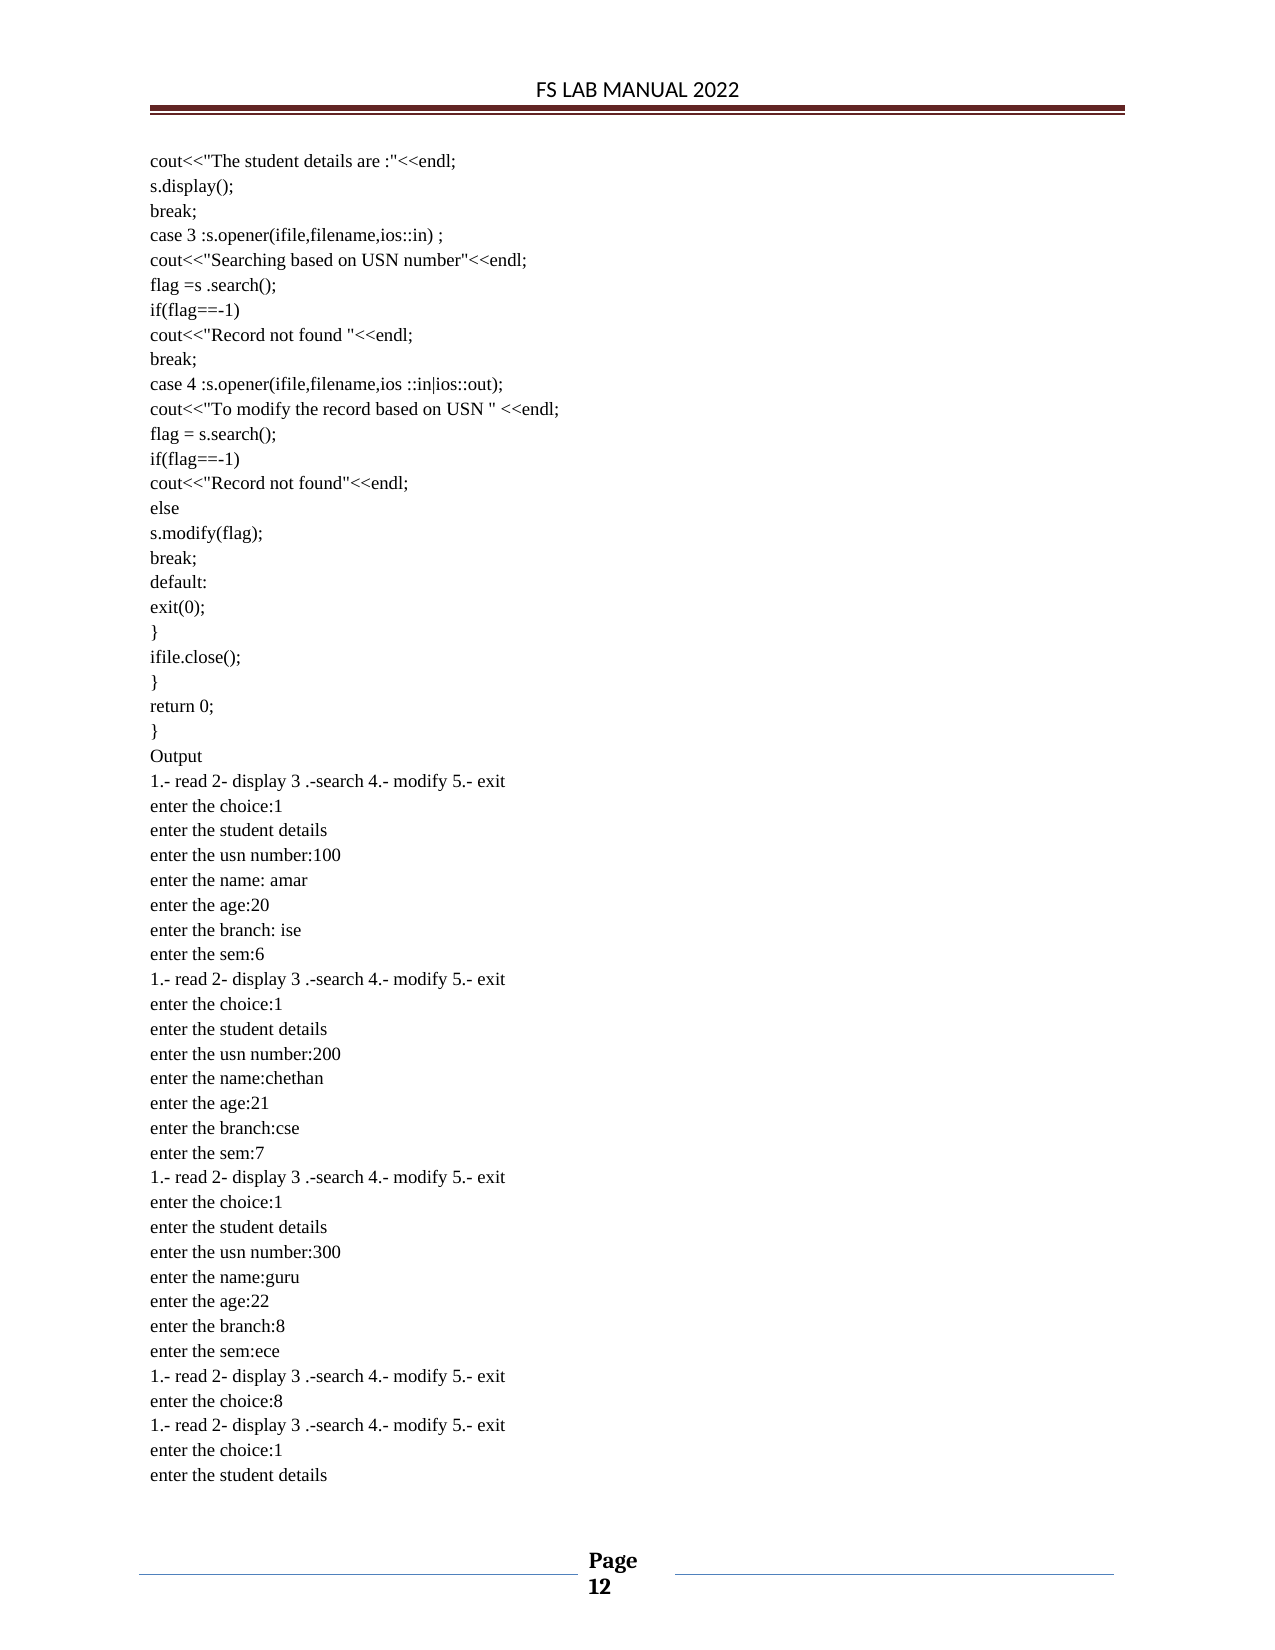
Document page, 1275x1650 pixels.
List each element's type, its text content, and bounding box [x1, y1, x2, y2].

text case 4 :s.opener(ifile,filename,ios ::in|ios::out); [150, 373, 1125, 395]
text } [150, 621, 1125, 643]
text flag = s.search(); [150, 423, 1125, 444]
text enter the branch: ise [150, 918, 1125, 940]
text enter the choice:1 [150, 794, 1125, 816]
text flag =s .search(); [150, 274, 1125, 296]
text enter the age:21 [150, 1092, 1125, 1114]
text enter the usn number:300 [150, 1241, 1125, 1262]
text } [150, 720, 1125, 742]
text enter the student details [150, 1018, 1125, 1039]
text ifile.close(); [150, 646, 1125, 667]
text cout<<"Searching based on USN number"<<endl; [150, 249, 1125, 271]
text enter the student details [150, 1464, 1125, 1486]
text case 3 :s.opener(ifile,filename,ios::in) ; [150, 224, 1125, 246]
text enter the sem:6 [150, 943, 1125, 965]
text enter the choice:1 [150, 1191, 1125, 1213]
text cout<<"Record not found"<<endl; [150, 472, 1125, 494]
text if(flag==-1) [150, 299, 1125, 320]
text enter the branch:8 [150, 1315, 1125, 1337]
text enter the sem:ece [150, 1340, 1125, 1362]
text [150, 1414, 1125, 1436]
text } [150, 671, 1125, 692]
text enter the choice:1 [150, 1439, 1125, 1461]
text cout<<"To modify the record based on USN " <<endl; [150, 398, 1125, 419]
text enter the usn number:200 [150, 1042, 1125, 1064]
text enter the name: amar [150, 869, 1125, 891]
text else [150, 497, 1125, 519]
text enter the sem:7 [150, 1142, 1125, 1163]
text enter the age:22 [150, 1290, 1125, 1312]
text s.modify(flag); [150, 522, 1125, 543]
text exit(0); [150, 596, 1125, 618]
text cout<<"Record not found "<<endl; [150, 323, 1125, 345]
text enter the usn number:100 [150, 844, 1125, 866]
text Output [150, 745, 1125, 767]
text return 0; [150, 695, 1125, 717]
text enter the choice:1 [150, 993, 1125, 1014]
text break; [150, 199, 1125, 221]
text break; [150, 547, 1125, 568]
text 1.- read 2- display 3 .-search 4.- modify 5.- exit [150, 770, 1125, 791]
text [150, 1365, 1125, 1386]
text enter the choice:8 [150, 1389, 1125, 1411]
text enter the student details [150, 819, 1125, 841]
text cout<<"The student details are :"<<endl; [150, 150, 1125, 172]
text break; [150, 348, 1125, 370]
text if(flag==-1) [150, 447, 1125, 469]
text s.display(); [150, 175, 1125, 196]
text enter the age:20 [150, 894, 1125, 915]
text enter the name:guru [150, 1266, 1125, 1287]
text enter the name:chethan [150, 1067, 1125, 1089]
text 1.- read 2- display 3 .-search 4.- modify 5.- exit [150, 1166, 1125, 1188]
text 1.- read 2- display 3 .-search 4.- modify 5.- exit [150, 968, 1125, 990]
text enter the student details [150, 1216, 1125, 1238]
text default: [150, 571, 1125, 593]
text enter the branch:cse [150, 1117, 1125, 1138]
